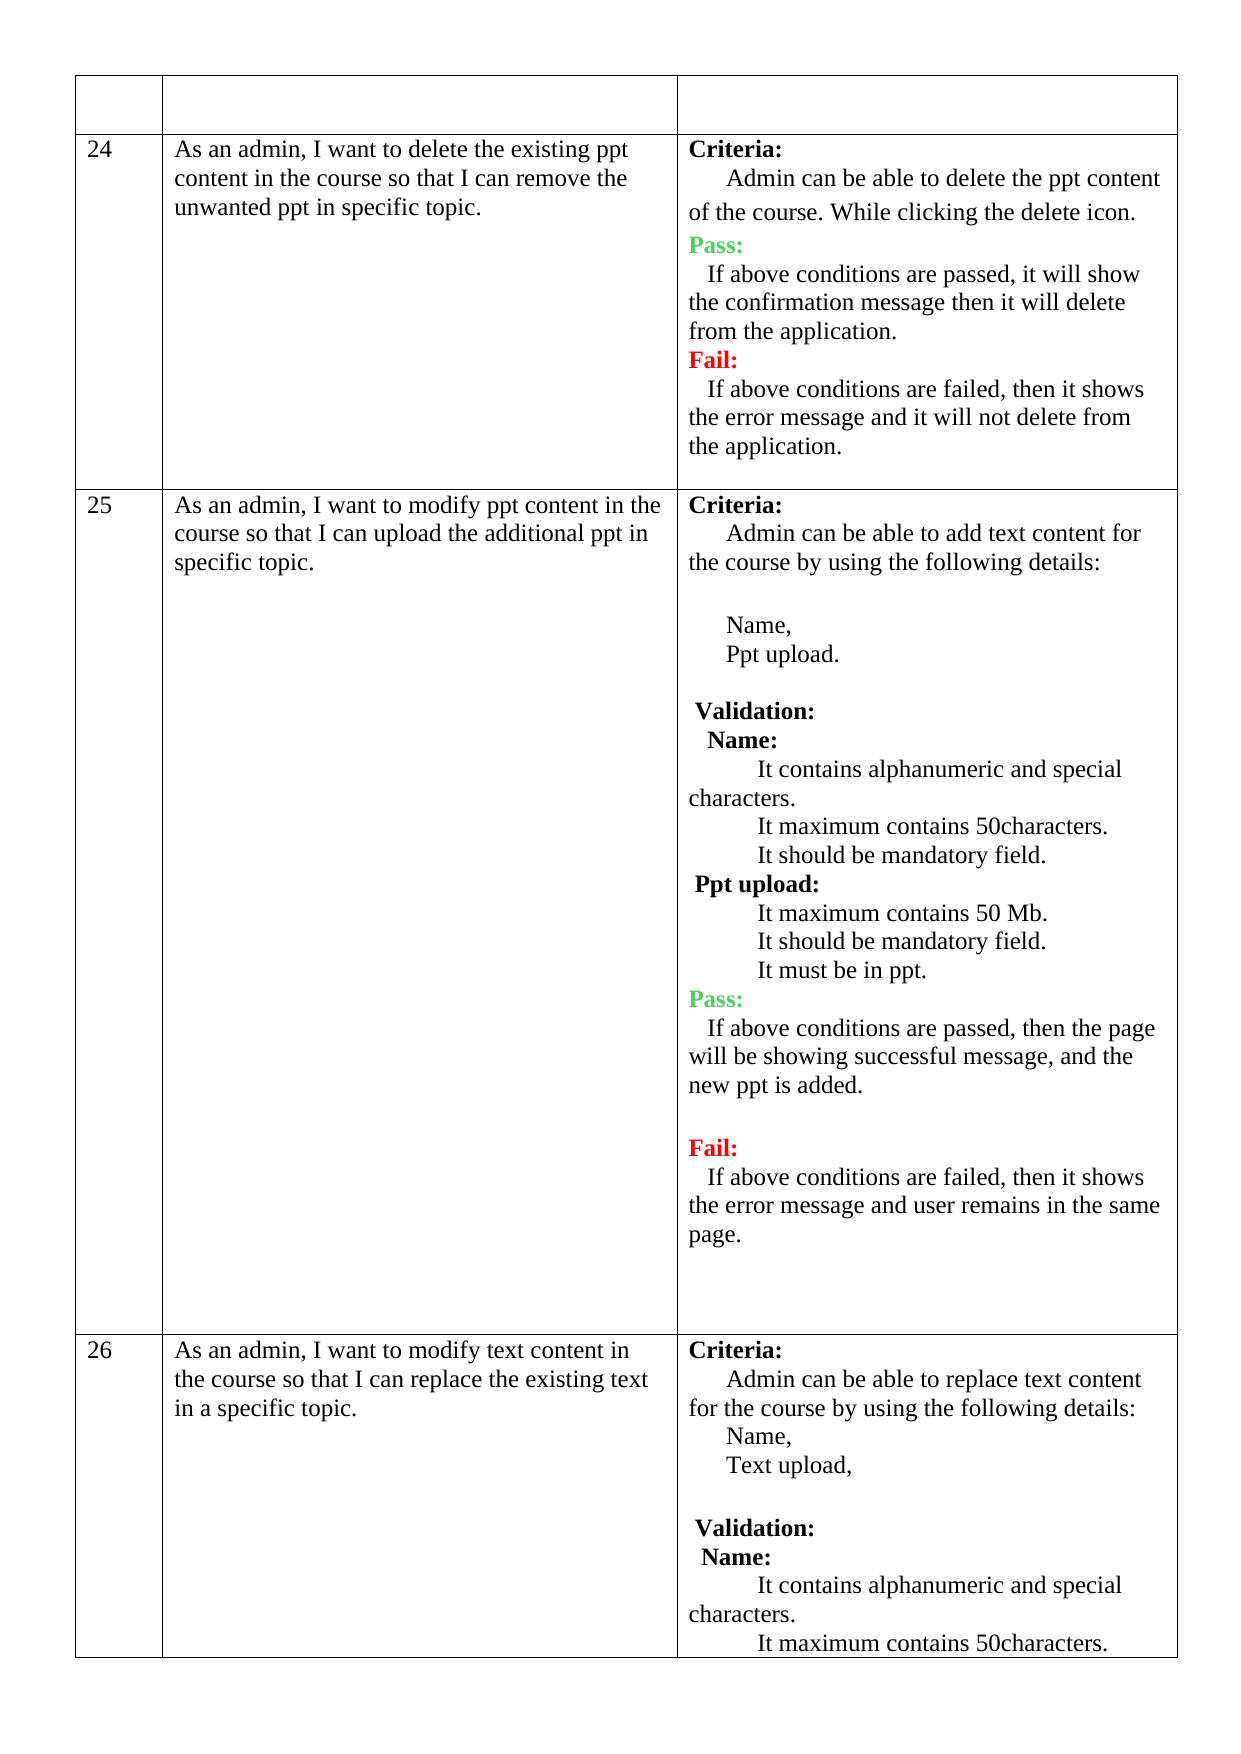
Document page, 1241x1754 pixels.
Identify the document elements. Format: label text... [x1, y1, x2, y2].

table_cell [678, 76, 1177, 133]
table_cell 25 [76, 490, 162, 1334]
table_cell Criteria: Admin can be able to add text content for the course by using the following details: Name, Ppt upload. Validation: Name: It contains alphanumeric and special characters. It maximum contains 50characters. It should be mandatory field. Ppt upload: It maximum contains 50 Mb. It should be mandatory field. It must be in ppt. Pass: If above conditions are passed, then the page will be showing successful message, and the new ppt is added. Fail: If above conditions are failed, then it shows the error message and user remains in the same page. [678, 490, 1177, 1334]
table_cell As an admin, I want to modify ppt content in the course so that I can upload the additional ppt in specific topic. [163, 490, 677, 1334]
table_cell As an admin, I want to delete the existing ppt content in the course so that I can remove the unwanted ppt in specific topic. [163, 135, 677, 489]
table_cell 23 [76, 76, 162, 133]
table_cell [163, 76, 677, 133]
table_cell 24 [76, 135, 162, 489]
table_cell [163, 1335, 677, 1657]
table_cell Criteria: Admin can be able to delete the ppt content of the course. While clicking the delete icon. Pass: If above conditions are passed, it will show the confirmation message then it will delete from the application. Fail: If above conditions are failed, then it shows the error message and it will not delete from the application. [678, 135, 1177, 489]
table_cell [678, 1335, 1177, 1657]
table_cell 26 [76, 1335, 162, 1657]
